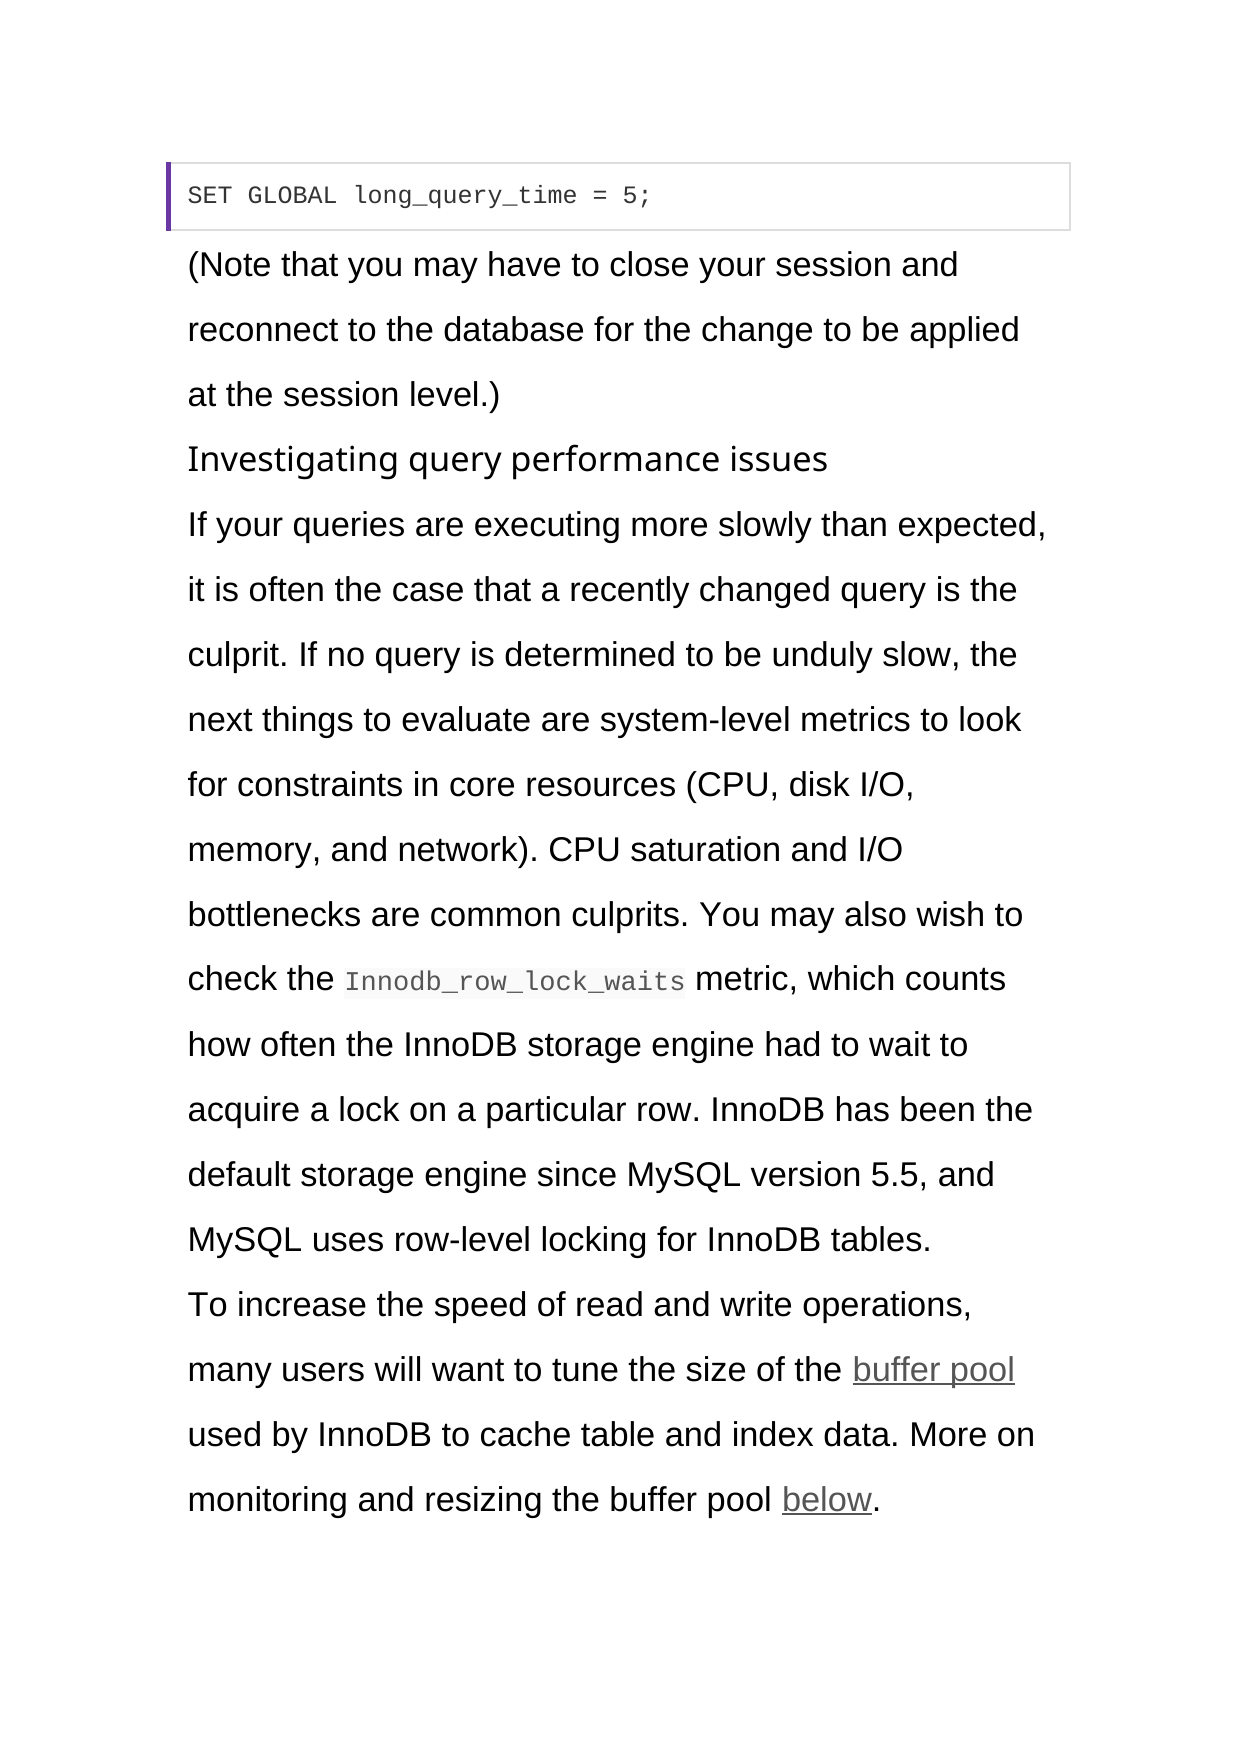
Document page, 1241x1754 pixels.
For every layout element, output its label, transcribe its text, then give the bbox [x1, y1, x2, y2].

text To increase the speed of read and write operations, many users will want to tune the size of the buffer pool used by InnoDB to cache table and index data. More on monitoring and resizing the buffer pool below. [187, 1271, 1053, 1531]
text Investigating query performance issues [187, 426, 1053, 491]
text (Note that you may have to close your session and reconnect to the database for the change to be applied at the session level.) [187, 231, 1053, 426]
text SET GLOBAL long_query_time = 5; [171, 164, 1069, 229]
text If your queries are executing more slowly than expected, it is often the case that a recently changed query is the culprit. If no query is determined to be unduly slow, the next things to evaluate are system-level metrics to look for constraints in core resources (CPU, disk I/O, memory, and network). CPU saturation and I/O bottlenecks are common culprits. You may also wish to check the Innodb_row_lock_waits metric, which counts how often the InnoDB storage engine had to wait to acquire a lock on a particular row. InnoDB has been the default storage engine since MySQL version 5.5, and MySQL uses row-level locking for InnoDB tables. [187, 491, 1053, 1271]
